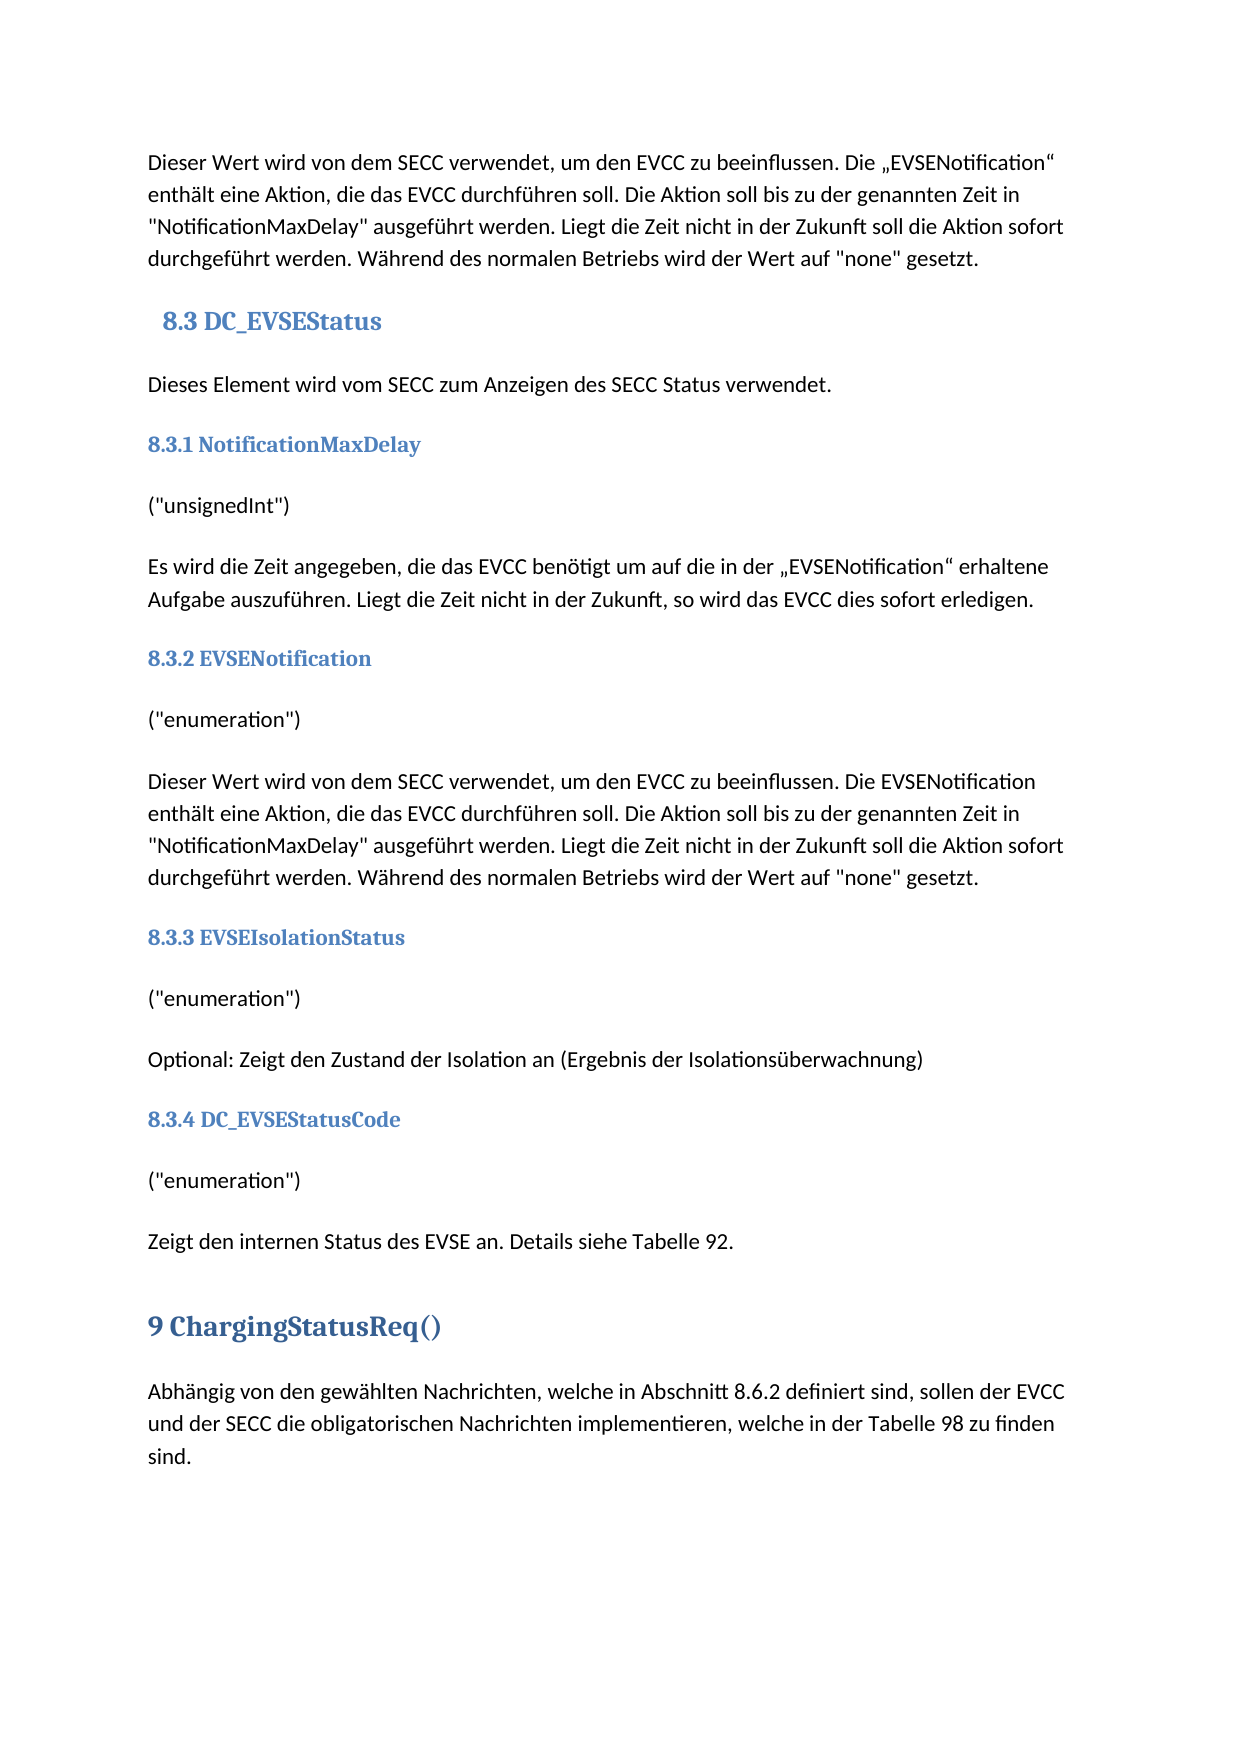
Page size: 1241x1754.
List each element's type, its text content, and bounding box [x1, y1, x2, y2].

text ("enumeration") [148, 705, 1093, 733]
text ("enumeration") [148, 1166, 1093, 1194]
text Optional: Zeigt den Zustand der Isolation an (Ergebnis der Isolationsüberwachnung) [148, 1045, 1093, 1073]
text NotificationMaxDelay [148, 432, 1093, 458]
text ("enumeration") [148, 984, 1093, 1012]
text DC_EVSEStatusCode [148, 1107, 1093, 1133]
text EVSENotification [148, 646, 1093, 672]
text EVSEIsolationStatus [148, 925, 1093, 951]
text Es wird die Zeit angegeben, die das EVCC benötigt um auf die in der „EVSENotification“ erhaltene Aufgabe auszuführen. Liegt die Zeit nicht in der Zukunft, so wird das EVCC dies sofort erledigen. [148, 552, 1093, 613]
text Dieses Element wird vom SECC zum Anzeigen des SECC Status verwendet. [148, 370, 1093, 398]
text ChargingStatusReq() [148, 1310, 1093, 1343]
text Abhängig von den gewählten Nachrichten, welche in Abschnitt 8.6.2 definiert sind, sollen der EVCC und der SECC die obligatorischen Nachrichten implementieren, welche in der Tabelle 98 zu finden sind. [148, 1377, 1093, 1470]
text Dieser Wert wird von dem SECC verwendet, um den EVCC zu beeinflussen. Die „EVSENotification“ enthält eine Aktion, die das EVCC durchführen soll. Die Aktion soll bis zu der genannten Zeit in "NotificationMaxDelay" ausgeführt werden. Liegt die Zeit nicht in der Zukunft soll die Aktion sofort durchgeführt werden. Während des normalen Betriebs wird der Wert auf "none" gesetzt. [148, 148, 1093, 272]
text Zeigt den internen Status des EVSE an. Details siehe Tabelle 92. [148, 1227, 1093, 1256]
text DC_EVSEStatus [162, 306, 1093, 337]
text Dieser Wert wird von dem SECC verwendet, um den EVCC zu beeinflussen. Die EVSENotification enthält eine Aktion, die das EVCC durchführen soll. Die Aktion soll bis zu der genannten Zeit in "NotificationMaxDelay" ausgeführt werden. Liegt die Zeit nicht in der Zukunft soll die Aktion sofort durchgeführt werden. Während des normalen Betriebs wird der Wert auf "none" gesetzt. [148, 767, 1093, 891]
text ("unsignedInt") [148, 491, 1093, 519]
